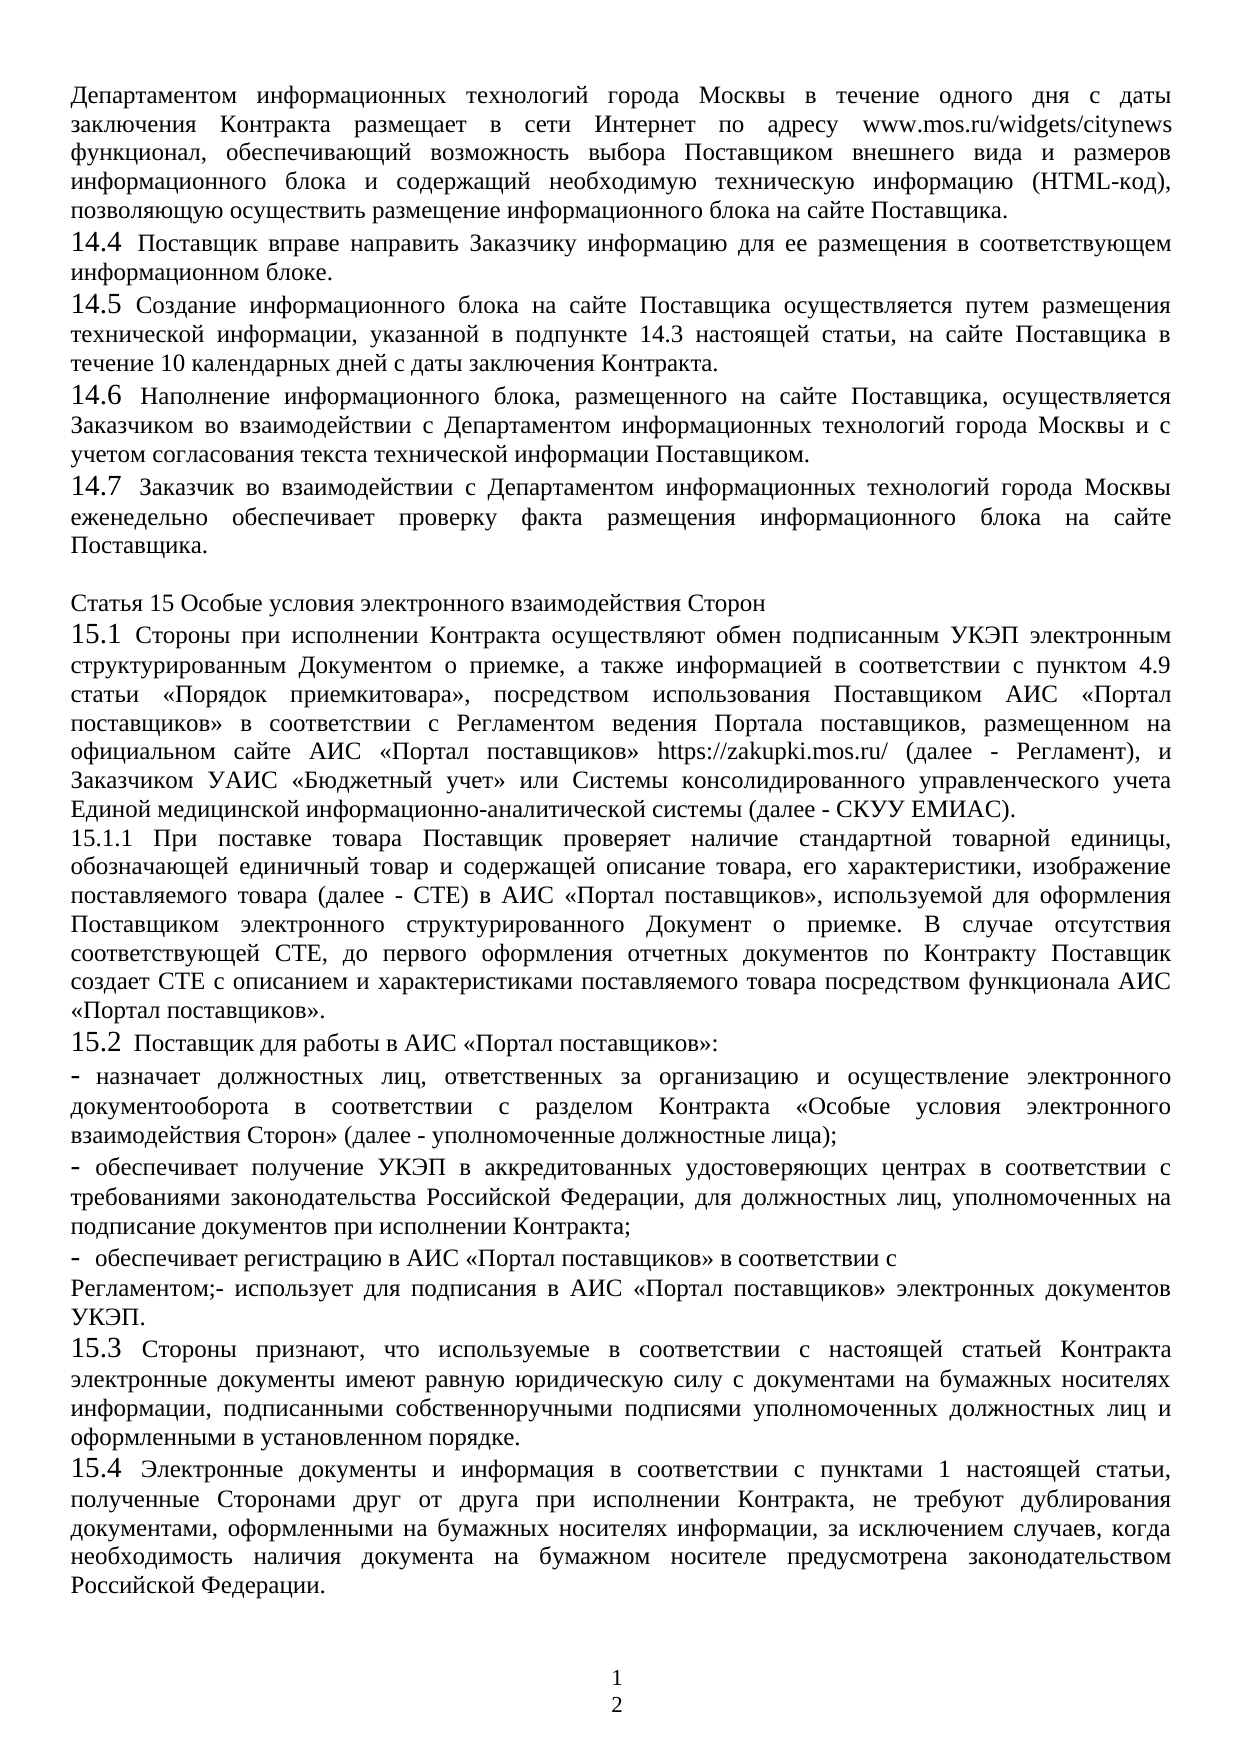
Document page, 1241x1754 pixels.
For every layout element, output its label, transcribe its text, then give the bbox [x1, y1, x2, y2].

list Наполнение информационного блока, размещенного на сайте Поставщика, осуществляется Заказчиком во взаимодействии с Департаментом информационных технологий города Москвы и с учетом согласования текста технической информации Поставщиком. [70, 377, 1172, 468]
list Стороны при исполнении Контракта осуществляют обмен подписанным УКЭП электронным структурированным Документом о приемке, а также информацией в соответствии с пунктом 4.9 статьи «Порядок приемкитовара», посредством использования Поставщиком АИС «Портал поставщиков» в соответствии с Регламентом ведения Портала поставщиков, размещенном на официальном сайте АИС «Портал поставщиков» https://zakupki.mos.ru/ (далее - Регламент), и Заказчиком УАИС «Бюджетный учет» или Системы консолидированного управленческого учета Единой медицинской информационно-аналитической системы (далее - СКУУ ЕМИАС). [70, 617, 1172, 823]
list Стороны признают, что используемые в соответствии с настоящей статьей Контракта электронные документы имеют равную юридическую силу с документами на бумажных носителях информации, подписанными собственноручными подписями уполномоченных должностных лиц и оформленными в установленном порядке. [70, 1331, 1172, 1450]
list Создание информационного блока на сайте Поставщика осуществляется путем размещения технической информации, указанной в подпункте 14.3 настоящей статьи, на сайте Поставщика в течение 10 календарных дней с даты заключения Контракта. [70, 286, 1172, 377]
text 15.1.1 При поставке товара Поставщик проверяет наличие стандартной товарной единицы, обозначающей единичный товар и содержащей описание товара, его характеристики, изображение поставляемого товара (далее - СТЕ) в АИС «Портал поставщиков», используемой для оформления Поставщиком электронного структурированного Документ о приемке. В случае отсутствия соответствующей СТЕ, до первого оформления отчетных документов по Контракту Поставщик создает СТЕ с описанием и характеристиками поставляемого товара посредством функционала АИС «Портал поставщиков». [70, 823, 1172, 1024]
text Статья 15 Особые условия электронного взаимодействия Сторон [70, 588, 1172, 617]
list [70, 80, 1172, 224]
list Поставщик вправе направить Заказчику информацию для ее размещения в соответствующем информационном блоке. [70, 224, 1172, 286]
list Поставщик для работы в АИС «Портал поставщиков»: [70, 1024, 1172, 1057]
list обеспечивает получение УКЭП в аккредитованных удостоверяющих центрах в соответствии с требованиями законодательства Российской Федерации, для должностных лиц, уполномоченных на подписание документов при исполнении Контракта; [70, 1148, 1172, 1239]
list Заказчик во взаимодействии с Департаментом информационных технологий города Москвы еженедельно обеспечивает проверку факта размещения информационного блока на сайте Поставщика. [70, 468, 1172, 559]
list обеспечивает регистрацию в АИС «Портал поставщиков» в соответствии с [70, 1239, 1172, 1273]
list назначает должностных лиц, ответственных за организацию и осуществление электронного документооборота в соответствии с разделом Контракта «Особые условия электронного взаимодействия Сторон» (далее - уполномоченные должностные лица); [70, 1057, 1172, 1148]
list Электронные документы и информация в соответствии с пунктами 1 настоящей статьи, полученные Сторонами друг от друга при исполнении Контракта, не требуют дублирования документами, оформленными на бумажных носителях информации, за исключением случаев, когда необходимость наличия документа на бумажном носителе предусмотрена законодательством Российской Федерации. [70, 1450, 1172, 1599]
text Регламентом;- использует для подписания в АИС «Портал поставщиков» электронных документов УКЭП. [70, 1273, 1172, 1331]
